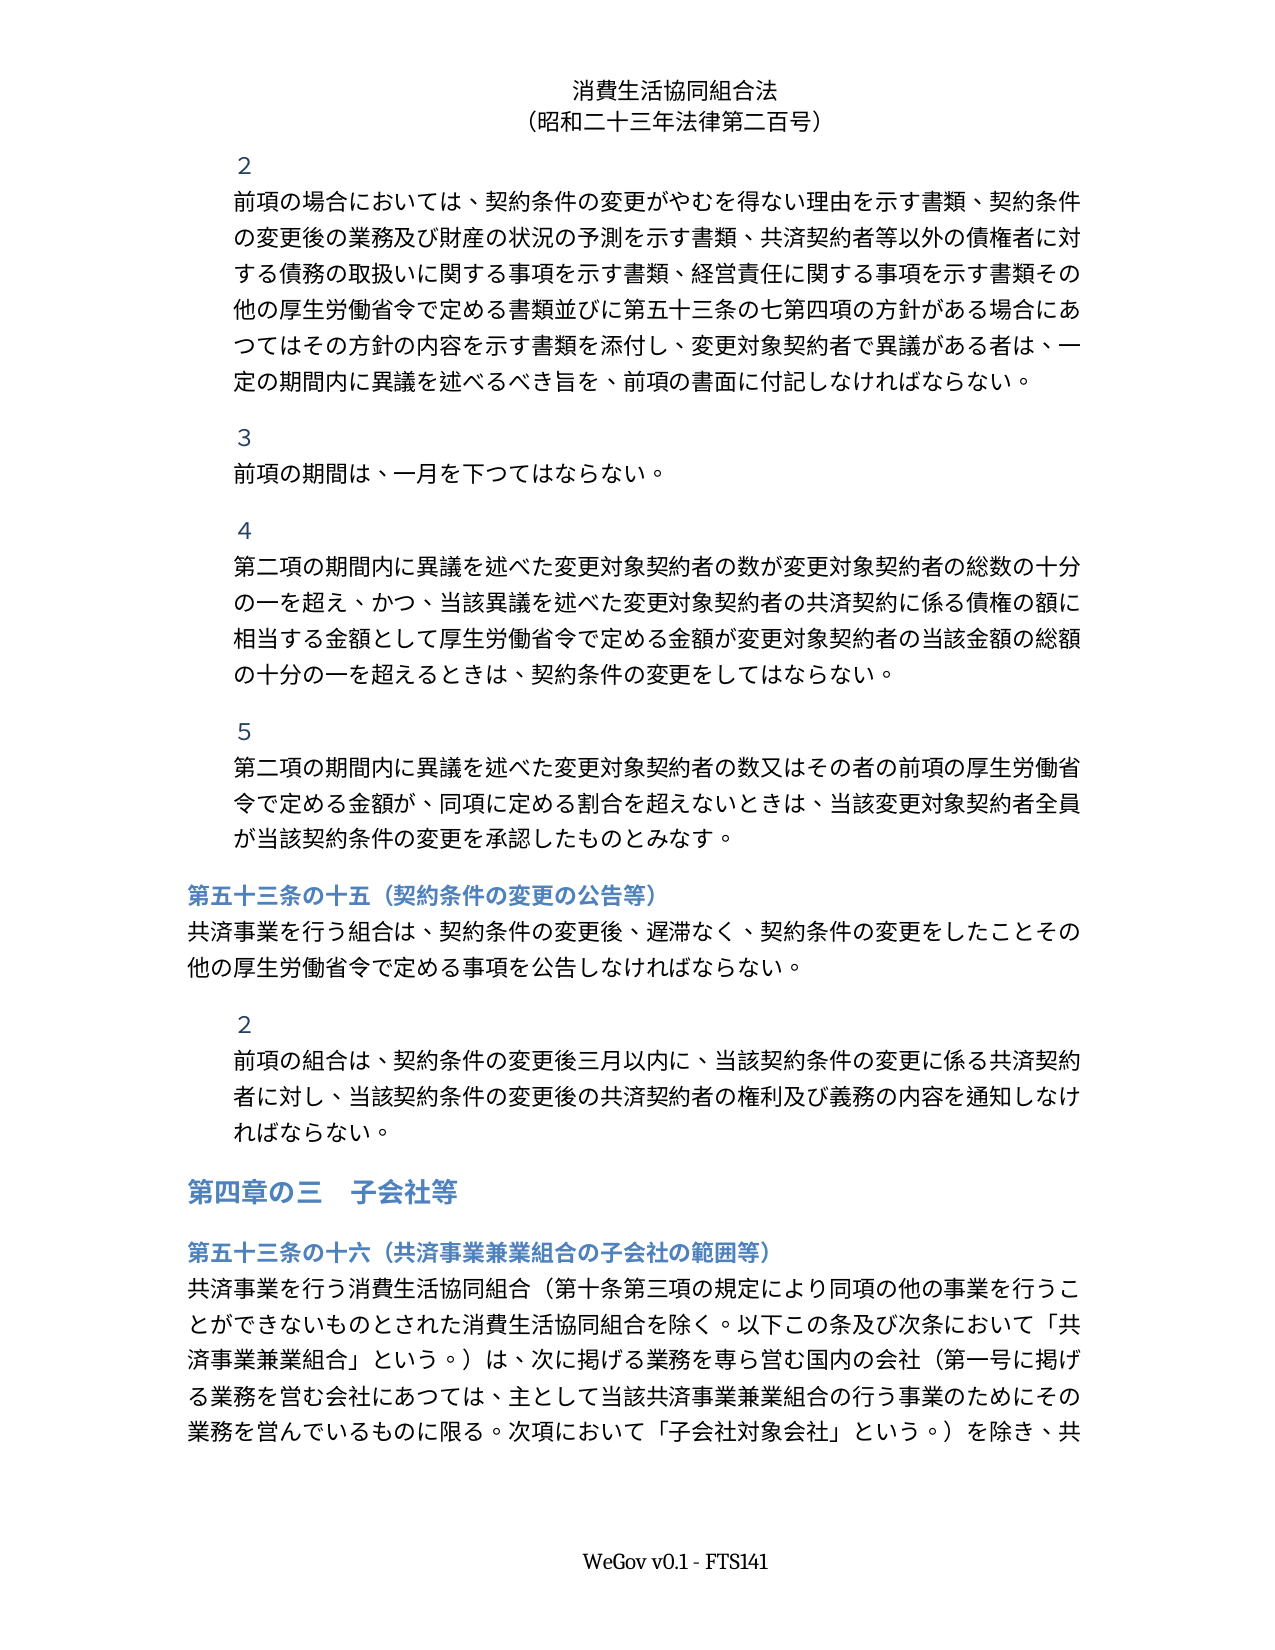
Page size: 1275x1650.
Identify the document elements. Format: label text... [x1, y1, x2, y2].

text 第二項の期間内に異議を述べた変更対象契約者の数が変更対象契約者の総数の十分の一を超え、かつ、当該異議を述べた変更対象契約者の共済契約に係る債権の額に相当する金額として厚生労働省令で定める金額が変更対象契約者の当該金額の総額の十分の一を超えるときは、契約条件の変更をしてはならない。 [233, 551, 1087, 690]
text 前項の組合は、契約条件の変更後三月以内に、当該契約条件の変更に係る共済契約者に対し、当該契約条件の変更後の共済契約者の権利及び義務の内容を通知しなければならない。 [233, 1045, 1087, 1148]
subtitle ２ [233, 150, 1087, 181]
subtitle ５ [233, 716, 1087, 747]
text 第二項の期間内に異議を述べた変更対象契約者の数又はその者の前項の厚生労働省令で定める金額が、同項に定める割合を超えないときは、当該変更対象契約者全員が当該契約条件の変更を承認したものとみなす。 [233, 752, 1087, 855]
subtitle ２ [233, 1009, 1087, 1040]
subtitle ３ [233, 422, 1087, 454]
subtitle 第四章の三 子会社等 [187, 1173, 1087, 1210]
subtitle 第五十三条の十六（共済事業兼業組合の子会社の範囲等） [187, 1237, 1087, 1268]
subtitle 第五十三条の十五（契約条件の変更の公告等） [187, 880, 1087, 911]
subtitle ４ [233, 515, 1087, 546]
text 前項の期間は、一月を下つてはならない。 [233, 458, 1087, 489]
text 前項の場合においては、契約条件の変更がやむを得ない理由を示す書類、契約条件の変更後の業務及び財産の状況の予測を示す書類、共済契約者等以外の債権者に対する債務の取扱いに関する事項を示す書類、経営責任に関する事項を示す書類その他の厚生労働省令で定める書類並びに第五十三条の七第四項の方針がある場合にあつてはその方針の内容を示す書類を添付し、変更対象契約者で異議がある者は、一定の期間内に異議を述べるべき旨を、前項の書面に付記しなければならない。 [233, 186, 1087, 397]
text 共済事業を行う組合は、契約条件の変更後、遅滞なく、契約条件の変更をしたことその他の厚生労働省令で定める事項を公告しなければならない。 [187, 916, 1087, 983]
